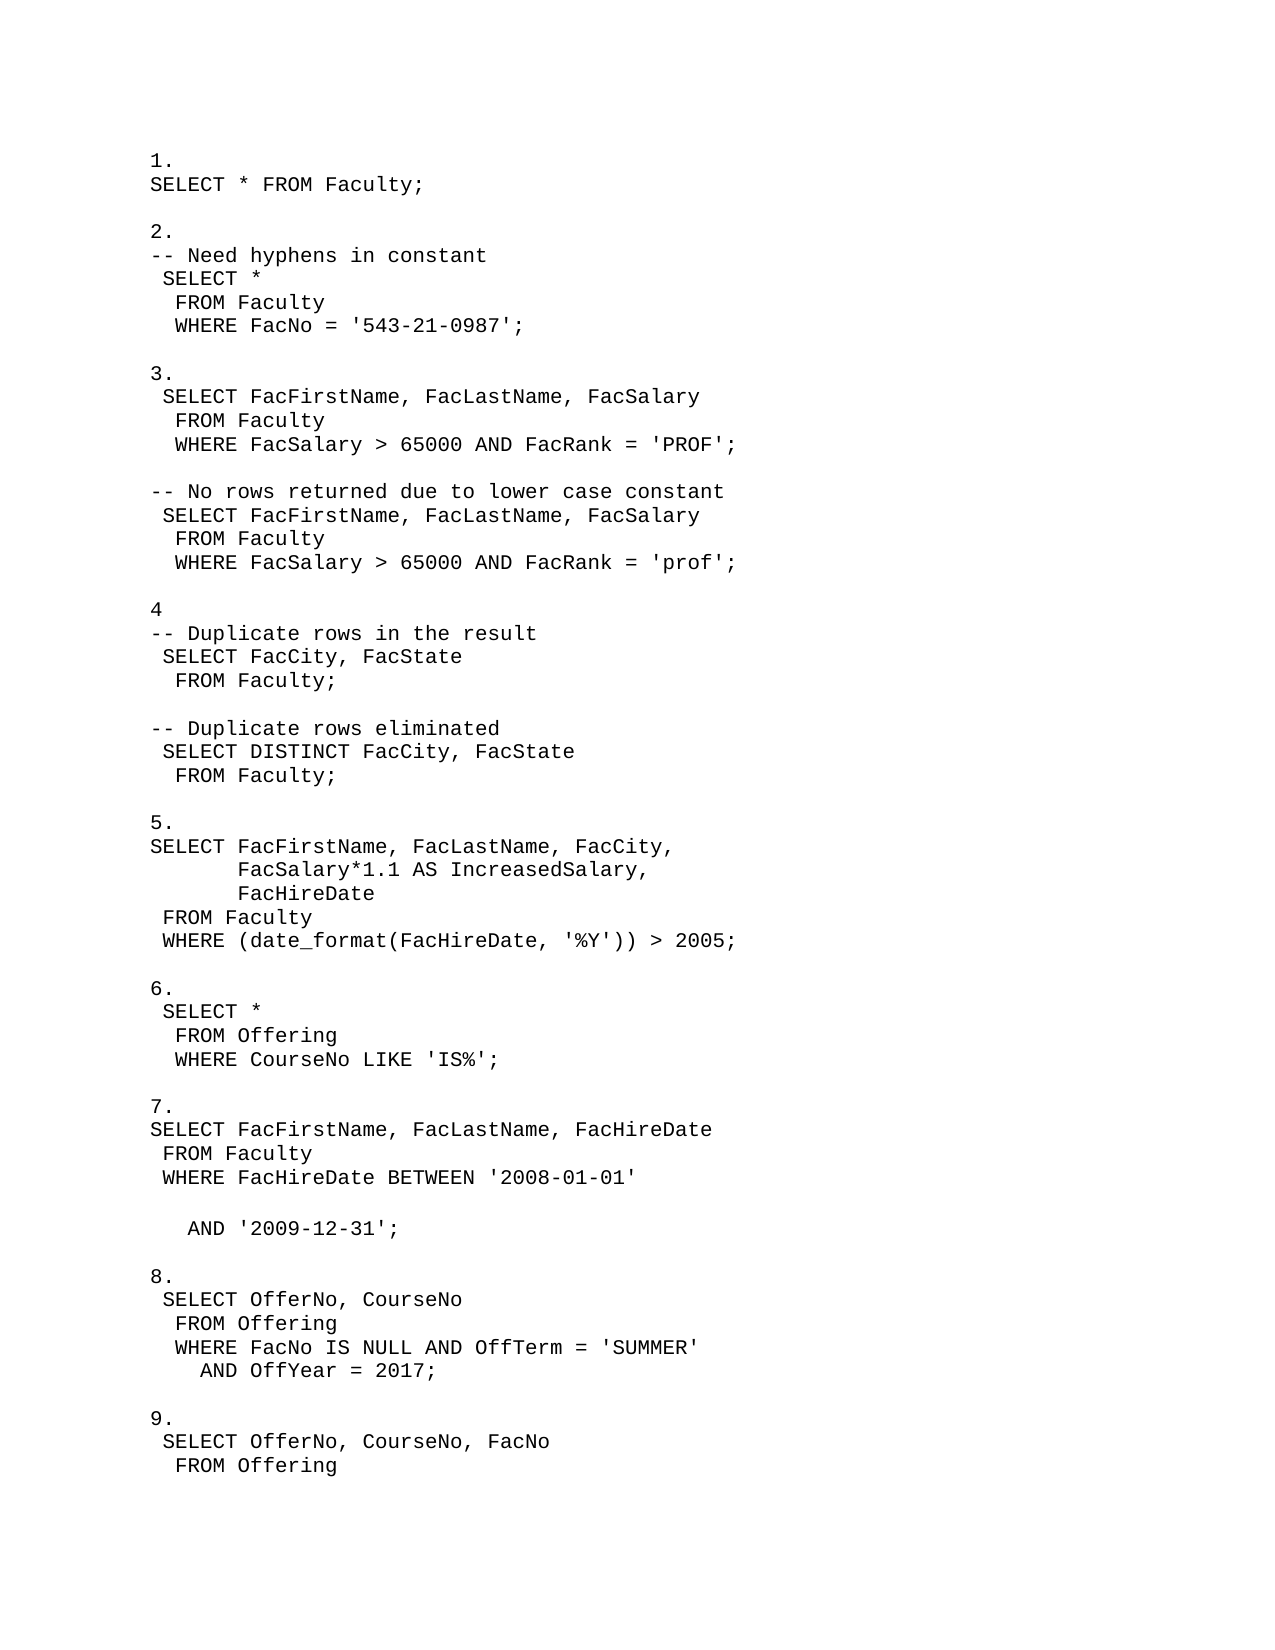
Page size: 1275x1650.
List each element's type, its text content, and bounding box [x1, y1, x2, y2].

text 3. [150, 363, 1125, 386]
text SELECT * [150, 268, 1125, 292]
text SELECT FacFirstName, FacLastName, FacSalary [150, 386, 1125, 410]
text AND OffYear = 2017; [150, 1360, 1125, 1384]
text WHERE FacNo IS NULL AND OffTerm = 'SUMMER' [150, 1337, 1125, 1360]
text SELECT DISTINCT FacCity, FacState [150, 741, 1125, 765]
text -- Need hyphens in constant [150, 244, 1125, 268]
text SELECT FacFirstName, FacLastName, FacHireDate [150, 1119, 1125, 1143]
text -- Duplicate rows eliminated [150, 717, 1125, 741]
text WHERE (date_format(FacHireDate, '%Y')) > 2005; [150, 930, 1125, 954]
text SELECT * FROM Faculty; [150, 174, 1125, 197]
text AND '2009-12-31'; [150, 1218, 1125, 1242]
text WHERE FacNo = '543-21-0987'; [150, 316, 1125, 339]
text FROM Faculty [150, 410, 1125, 434]
text WHERE FacHireDate BETWEEN '2008-01-01' [150, 1167, 1125, 1190]
text -- Duplicate rows in the result [150, 623, 1125, 647]
text FROM Faculty; [150, 765, 1125, 788]
text SELECT FacFirstName, FacLastName, FacCity, [150, 836, 1125, 859]
text SELECT FacFirstName, FacLastName, FacSalary [150, 505, 1125, 528]
text SELECT OfferNo, CourseNo, FacNo [150, 1431, 1125, 1455]
text 6. [150, 978, 1125, 1001]
text FROM Faculty; [150, 670, 1125, 694]
text 8. [150, 1266, 1125, 1289]
text 9. [150, 1408, 1125, 1431]
text FROM Offering [150, 1455, 1125, 1478]
text SELECT OfferNo, CourseNo [150, 1289, 1125, 1313]
text FacHireDate [150, 883, 1125, 907]
text SELECT * [150, 1001, 1125, 1025]
text FROM Offering [150, 1313, 1125, 1337]
text WHERE FacSalary > 65000 AND FacRank = 'PROF'; [150, 434, 1125, 457]
text 2. [150, 221, 1125, 244]
text WHERE FacSalary > 65000 AND FacRank = 'prof'; [150, 552, 1125, 576]
text -- No rows returned due to lower case constant [150, 481, 1125, 505]
text 1. [150, 150, 1125, 174]
text WHERE CourseNo LIKE 'IS%'; [150, 1048, 1125, 1072]
text 7. [150, 1096, 1125, 1119]
text FacSalary*1.1 AS IncreasedSalary, [150, 859, 1125, 883]
text 4 [150, 599, 1125, 623]
text FROM Offering [150, 1025, 1125, 1048]
text FROM Faculty [150, 907, 1125, 930]
text FROM Faculty [150, 292, 1125, 316]
text FROM Faculty [150, 1143, 1125, 1167]
text FROM Faculty [150, 528, 1125, 552]
text 5. [150, 812, 1125, 836]
text SELECT FacCity, FacState [150, 647, 1125, 670]
